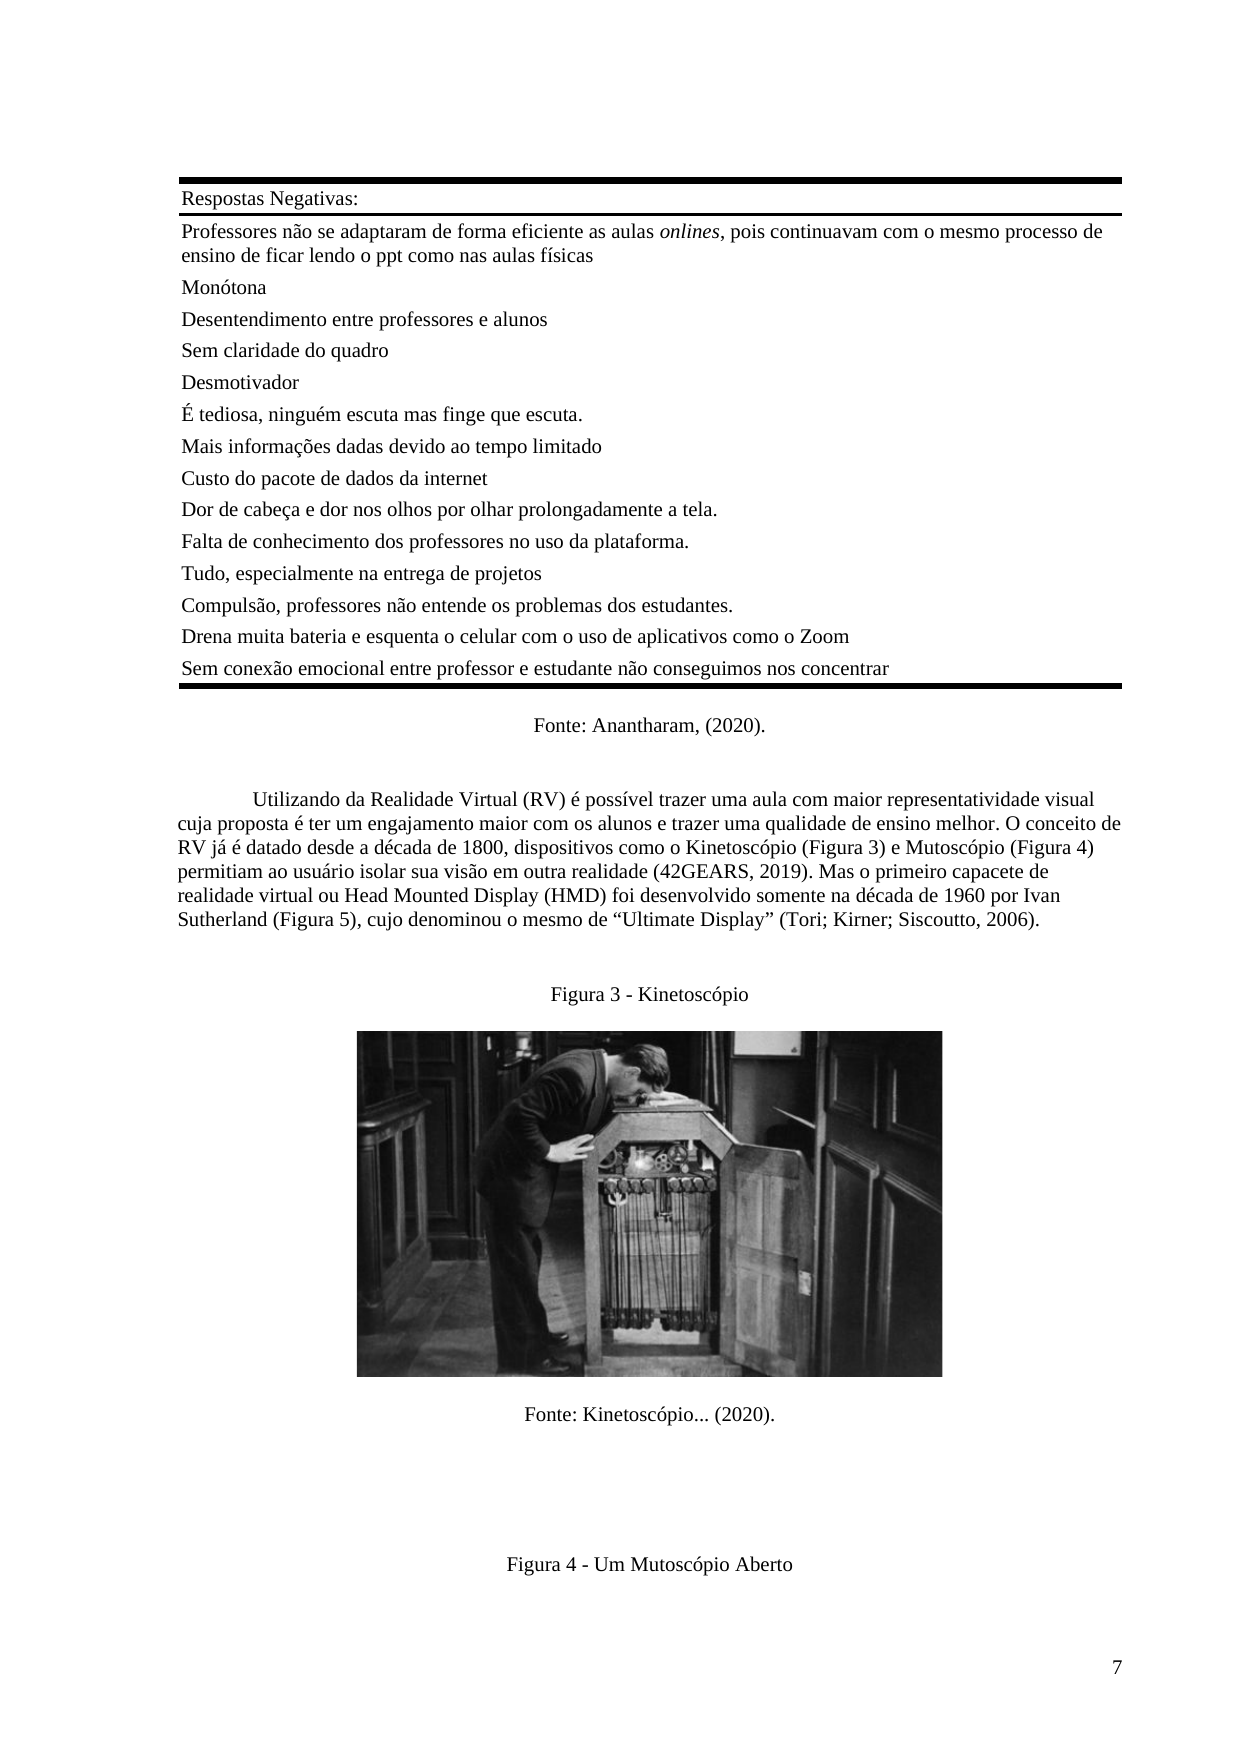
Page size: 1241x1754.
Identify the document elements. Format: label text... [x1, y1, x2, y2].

table_cell Desentendimento entre professores e alunos [179, 304, 1122, 333]
table_cell É tediosa, ninguém escuta mas finge que escuta. [179, 399, 1122, 429]
table_cell Tudo, especialmente na entrega de projetos [179, 558, 1122, 588]
picture [356, 1031, 943, 1377]
table_cell Compulsão, professores não entende os problemas dos estudantes. [179, 590, 1122, 619]
table_cell [178, 1021, 1121, 1399]
table_header Respostas Negativas: [179, 184, 1122, 213]
table_cell Monótona [179, 272, 1122, 302]
table_cell Sem conexão emocional entre professor e estudante não conseguimos nos concentrar [179, 653, 1122, 683]
table_cell Dor de cabeça e dor nos olhos por olhar prolongadamente a tela. [179, 495, 1122, 524]
table_cell Sem claridade do quadro [179, 336, 1122, 365]
table_cell Desmotivador [179, 368, 1122, 397]
table_cell Drena muita bateria e esquenta o celular com o uso de aplicativos como o Zoom [179, 622, 1122, 651]
table_cell Mais informações dadas devido ao tempo limitado [179, 431, 1122, 461]
text Utilizando da Realidade Virtual (RV) é possível trazer uma aula com maior representatividade visual cuja proposta é ter um engajamento maior com os alunos e trazer uma qualidade de ensino melhor. O conceito de RV já é datado desde a década de 1800, dispositivos como o Kinetoscópio (Figura 3) e Mutoscópio (Figura 4) permitiam ao usuário isolar sua visão em outra realidade (42GEARS, 2019). Mas o primeiro capacete de realidade virtual ou Head Mounted Display (HMD) foi desenvolvido somente na década de 1960 por Ivan Sutherland (Figura 5), cujo denominou o mesmo de “Ultimate Display” (Tori; Kirner; Siscoutto, 2006). [177, 786, 1122, 931]
table_cell Fonte: Kinetoscópio... (2020). [178, 1401, 1121, 1438]
table_cell Custo do pacote de dados da internet [179, 463, 1122, 492]
table_header Figura 3 - Kinetoscópio [178, 982, 1121, 1018]
table_cell Falta de conhecimento dos professores no uso da plataforma. [179, 526, 1122, 556]
table_header Figura 4 - Um Mutoscópio Aberto [178, 1479, 1121, 1588]
text Fonte: Anantharam, (2020). [177, 689, 1122, 737]
table_cell Professores não se adaptaram de forma eficiente as aulas onlines, pois continuavam com o mesmo processo de ensino de ficar lendo o ppt como nas aulas físicas [179, 216, 1122, 270]
